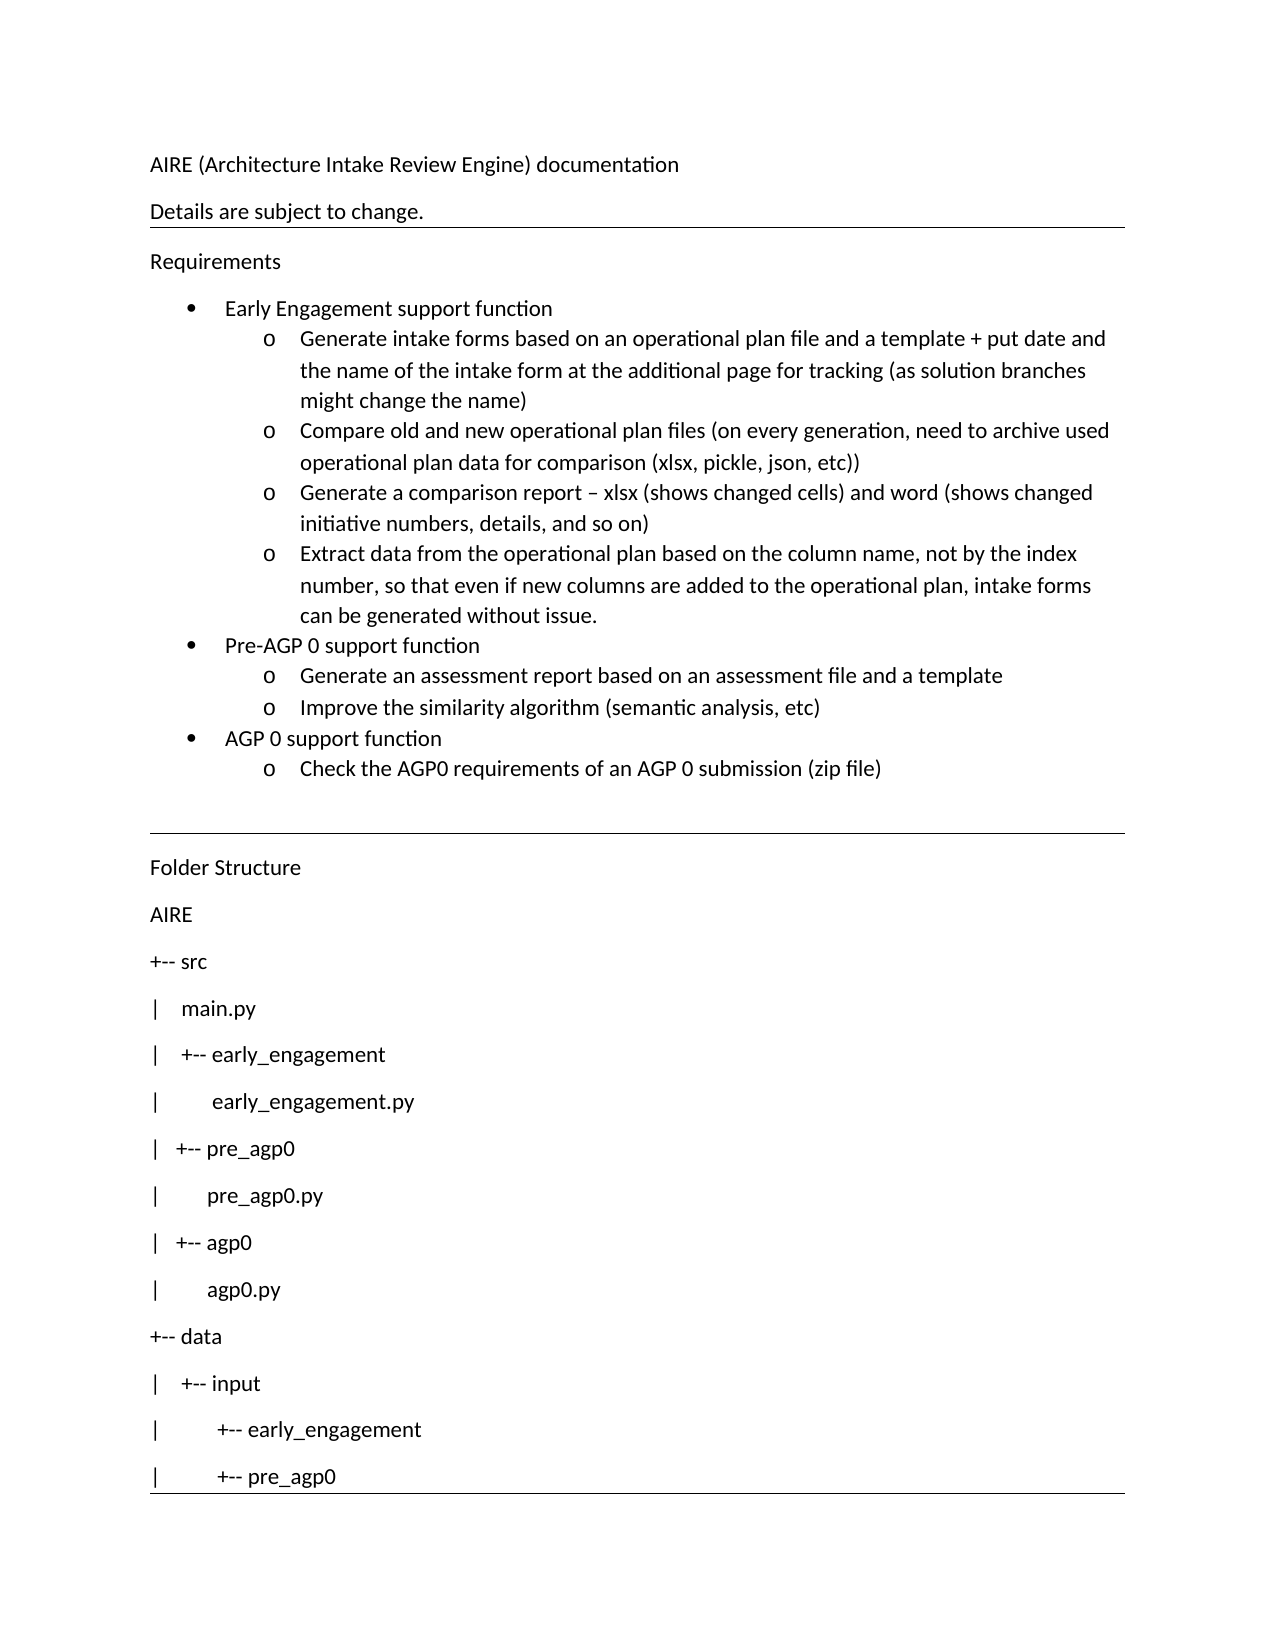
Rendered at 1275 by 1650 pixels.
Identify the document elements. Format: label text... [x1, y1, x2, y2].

text +-- data [150, 1322, 1125, 1350]
text | early_engagement.py [150, 1087, 1125, 1116]
text +-- src [150, 947, 1125, 975]
text | agp0.py [150, 1275, 1125, 1303]
text | +-- agp0 [150, 1228, 1125, 1256]
text AIRE (Architecture Intake Review Engine) documentation [150, 150, 1125, 178]
list Improve the similarity algorithm (semantic analysis, etc) [262, 693, 1125, 722]
text | +-- pre_agp0 [150, 1134, 1125, 1162]
list Pre-AGP 0 support function [187, 631, 1125, 659]
text | +-- input [150, 1369, 1125, 1397]
list AGP 0 support function [187, 724, 1125, 752]
list Check the AGP0 requirements of an AGP 0 submission (zip file) [262, 754, 1125, 784]
text | main.py [150, 994, 1125, 1022]
text Details are subject to change. [150, 197, 1125, 227]
list Generate a comparison report – xlsx (shows changed cells) and word (shows changed initiative numbers, details, and so on) [262, 478, 1125, 537]
text | +-- pre_agp0 [150, 1462, 1125, 1493]
list Generate an assessment report based on an assessment file and a template [262, 661, 1125, 691]
list Compare old and new operational plan files (on every generation, need to archive used operational plan data for comparison (xlsx, pickle, json, etc)) [262, 416, 1125, 476]
text | pre_agp0.py [150, 1181, 1125, 1209]
list Generate intake forms based on an operational plan file and a template + put date and the name of the intake form at the additional page for tracking (as solution branches might change the name) [262, 324, 1125, 414]
list Early Engagement support function [187, 294, 1125, 322]
text AIRE [150, 900, 1125, 928]
text | +-- early_engagement [150, 1416, 1125, 1444]
list Extract data from the operational plan based on the column name, not by the index number, so that even if new columns are added to the operational plan, intake forms can be generated without issue. [262, 539, 1125, 629]
text Requirements [150, 247, 1125, 275]
text Folder Structure [150, 853, 1125, 881]
text | +-- early_engagement [150, 1041, 1125, 1069]
